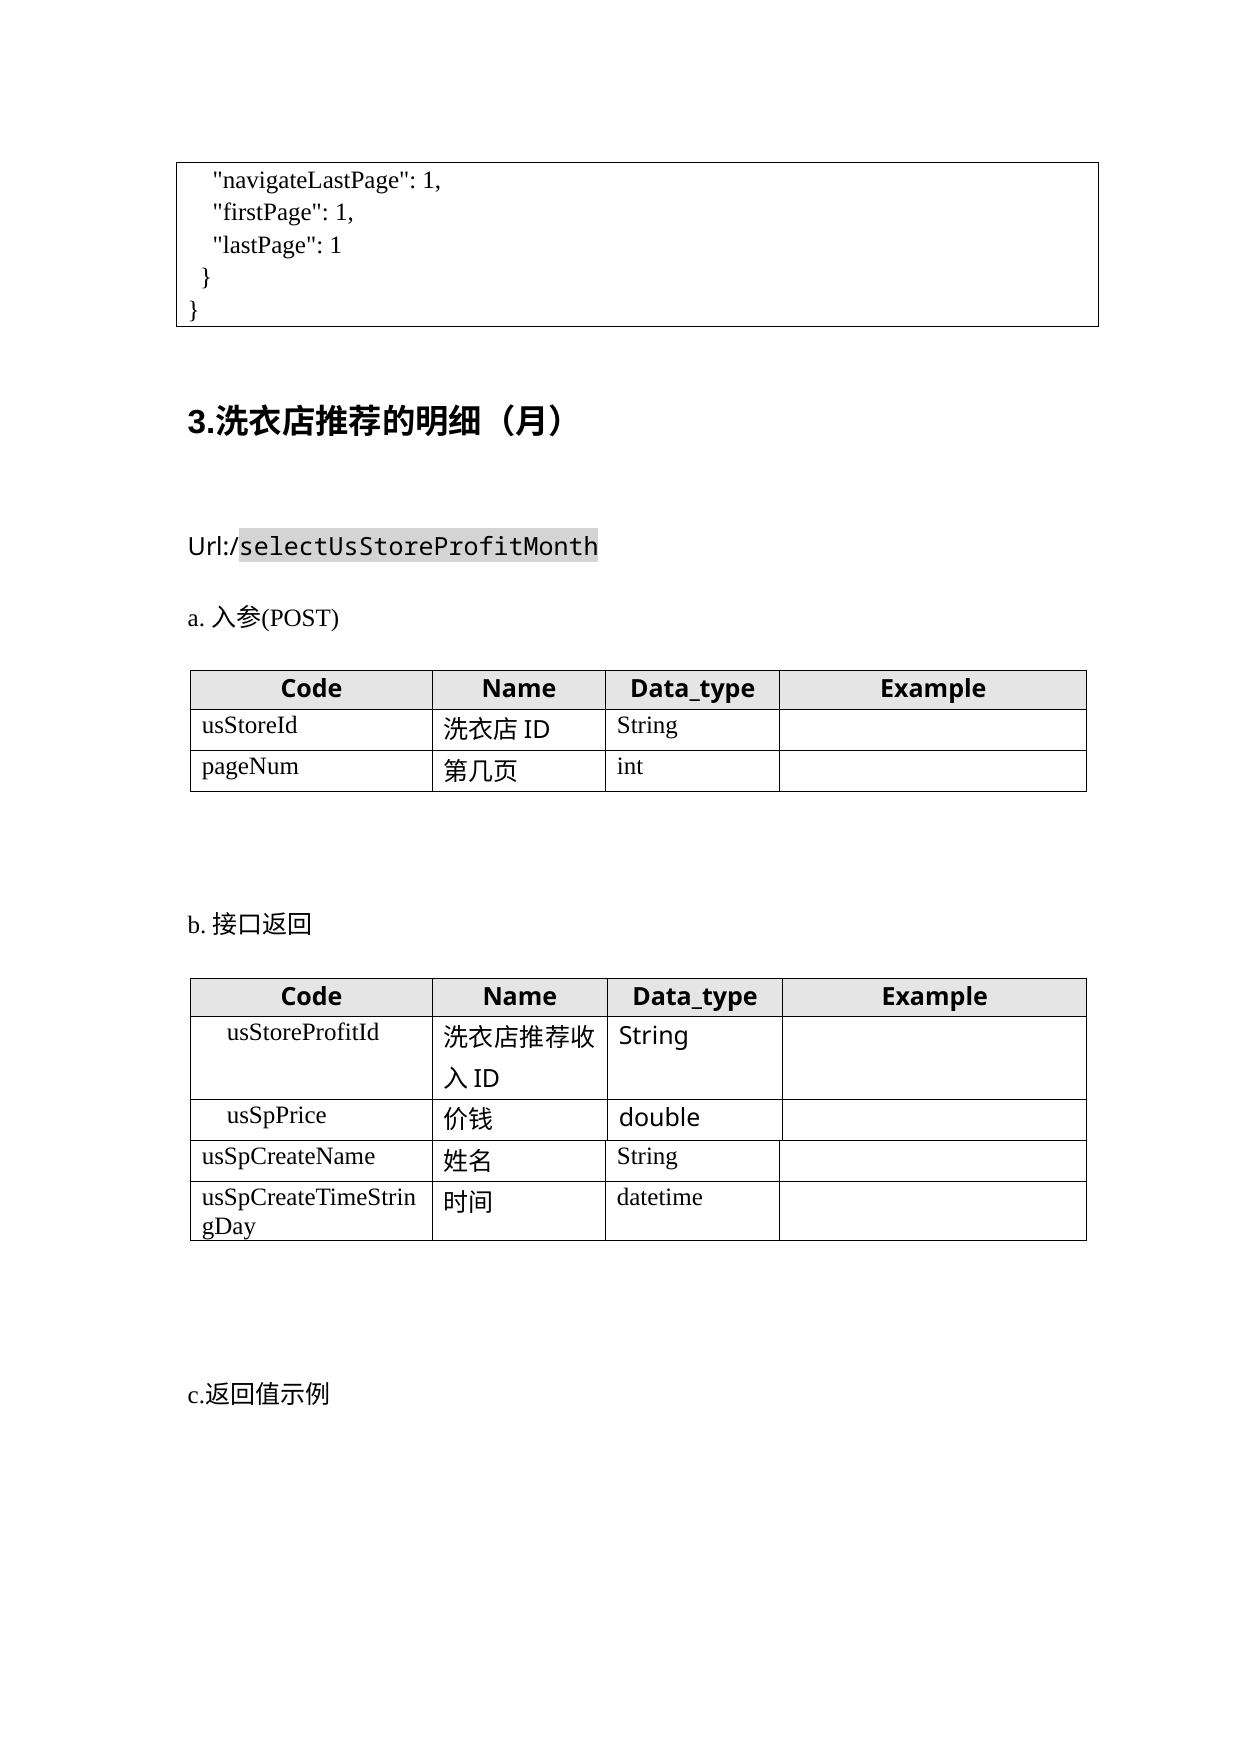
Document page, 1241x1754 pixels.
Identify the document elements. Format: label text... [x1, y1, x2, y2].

table_cell [780, 710, 1086, 750]
table_cell usStoreProfitId [191, 1017, 432, 1099]
table_cell usStoreId [191, 710, 432, 750]
table_header Name [433, 671, 605, 709]
table_cell datetime [606, 1182, 779, 1239]
table_cell 洗衣店推荐收入ID [433, 1017, 607, 1099]
table_cell 洗衣店ID [433, 710, 605, 750]
text Url:/selectUsStoreProfitMonth [187, 513, 1053, 578]
table_cell [783, 1100, 1086, 1140]
table_cell 第几页 [433, 751, 605, 791]
table_cell [780, 1141, 1086, 1181]
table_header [177, 163, 1098, 326]
table_cell String [606, 710, 779, 750]
table_cell 价钱 [433, 1100, 607, 1140]
table_header Code [191, 979, 432, 1016]
table_cell String [608, 1017, 782, 1099]
table_cell [780, 1182, 1086, 1239]
table_cell [783, 1017, 1086, 1099]
table_cell usSpCreateTimeStringDay [191, 1182, 432, 1239]
text a. 入参(POST) [187, 583, 1053, 648]
table_cell int [606, 751, 779, 791]
table_header Example [783, 979, 1086, 1016]
text b. 接口返回 [187, 890, 1053, 955]
table_header Code [191, 671, 432, 709]
table_cell pageNum [191, 751, 432, 791]
table_cell usSpCreateName [191, 1141, 432, 1181]
table_header Data_type [608, 979, 782, 1016]
table_cell usSpPrice [191, 1100, 432, 1140]
table_header Name [433, 979, 607, 1016]
table_header Data_type [606, 671, 779, 709]
table_cell 时间 [433, 1182, 605, 1239]
table_cell String [606, 1141, 779, 1181]
table_cell 姓名 [433, 1141, 605, 1181]
table_header Example [780, 671, 1086, 709]
subtitle 3.洗衣店推荐的明细（月） [187, 386, 1053, 451]
table_cell [780, 751, 1086, 791]
text c.返回值示例 [187, 1360, 1053, 1425]
table_cell double [608, 1100, 782, 1140]
